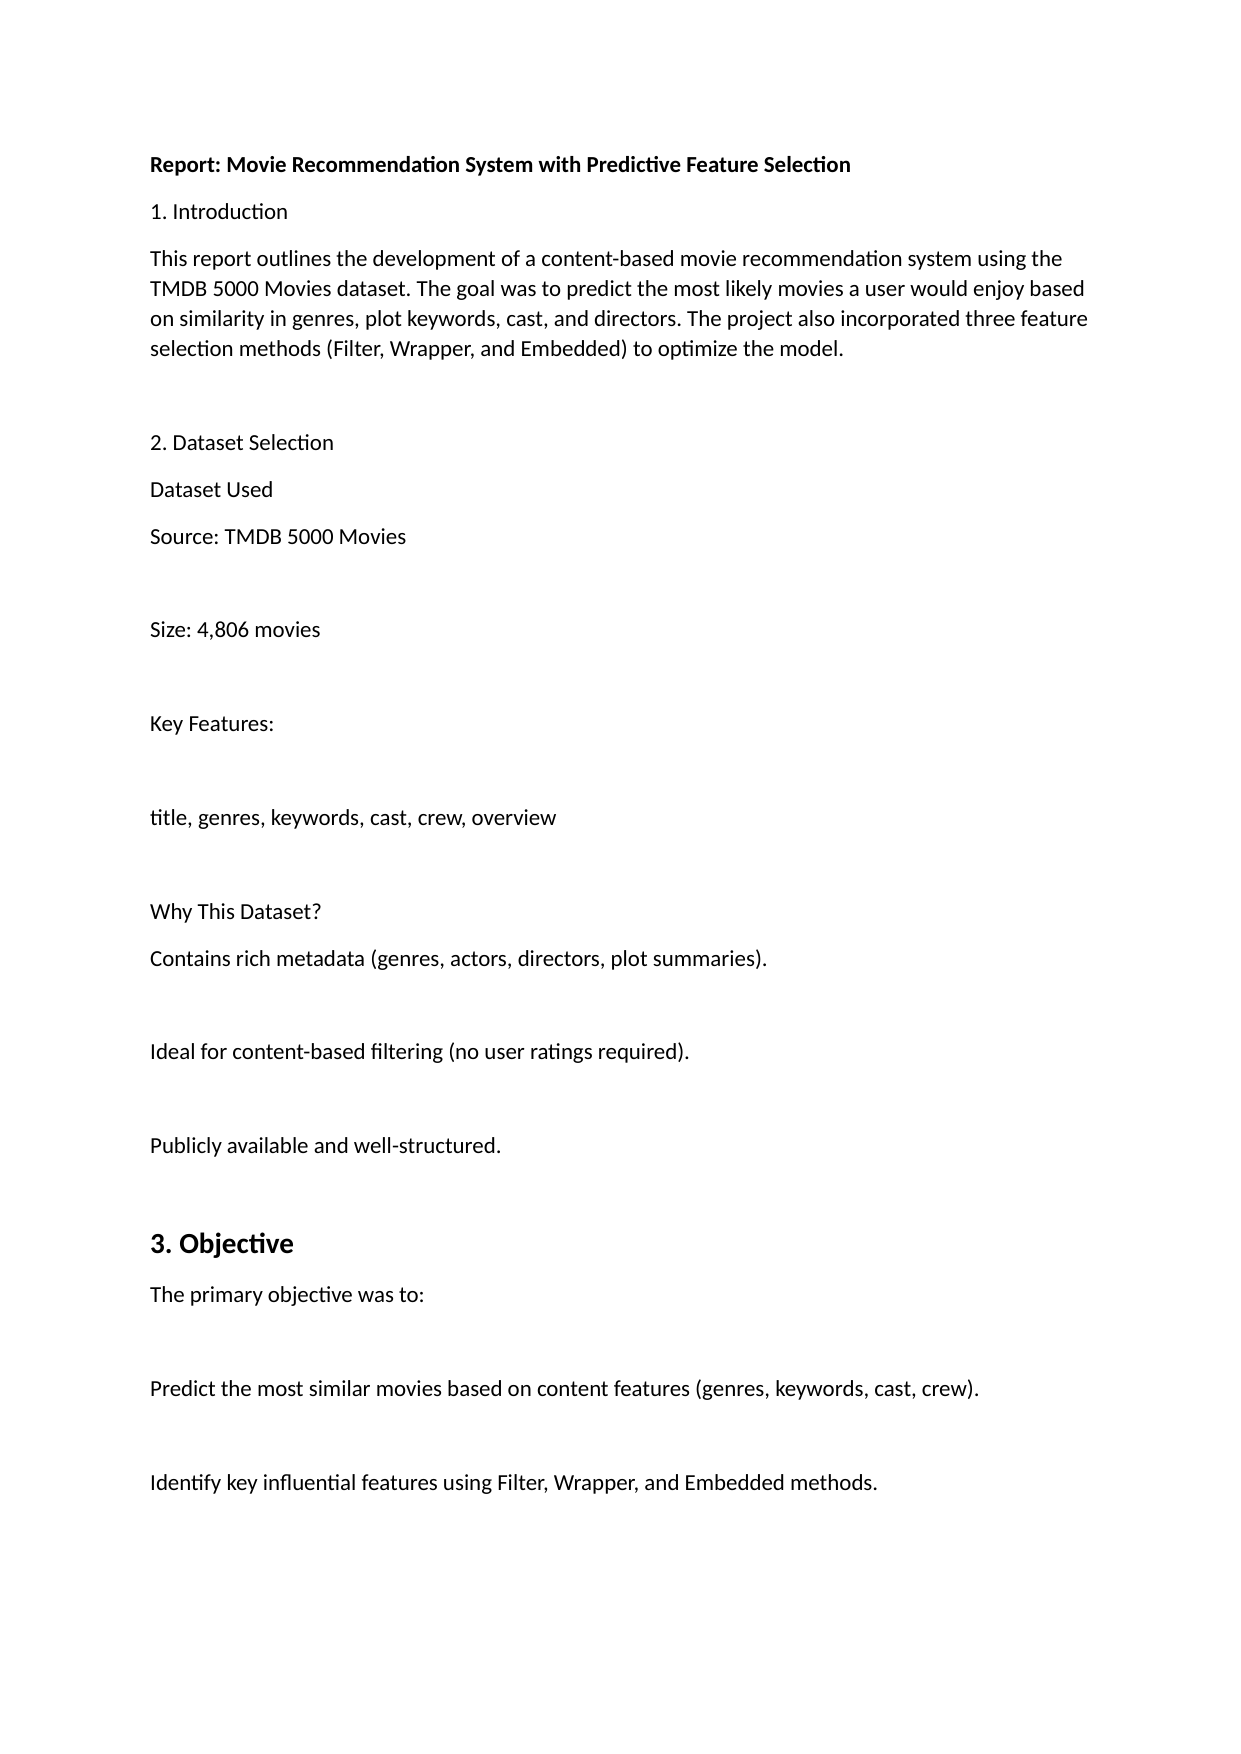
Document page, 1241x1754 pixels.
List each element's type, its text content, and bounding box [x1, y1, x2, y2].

text Source: TMDB 5000 Movies [150, 522, 1090, 550]
text Key Features: [150, 709, 1090, 737]
text Identify key influential features using Filter, Wrapper, and Embedded methods. [150, 1468, 1090, 1496]
text The primary objective was to: [150, 1280, 1090, 1308]
text title, genres, keywords, cast, crew, overview [150, 803, 1090, 831]
text 3. Objective [150, 1225, 1090, 1261]
text Dataset Used [150, 475, 1090, 503]
text Contains rich metadata (genres, actors, directors, plot summaries). [150, 944, 1090, 972]
text Publicly available and well-structured. [150, 1131, 1090, 1159]
text Ideal for content-based filtering (no user ratings required). [150, 1037, 1090, 1066]
text Report: Movie Recommendation System with Predictive Feature Selection [150, 150, 1090, 178]
text Predict the most similar movies based on content features (genres, keywords, cast, crew). [150, 1374, 1090, 1402]
text This report outlines the development of a content-based movie recommendation system using the TMDB 5000 Movies dataset. The goal was to predict the most likely movies a user would enjoy based on similarity in genres, plot keywords, cast, and directors. The project also incorporated three feature selection methods (Filter, Wrapper, and Embedded) to optimize the model. [150, 244, 1090, 362]
text Why This Dataset? [150, 897, 1090, 925]
text 2. Dataset Selection [150, 428, 1090, 456]
text 1. Introduction [150, 197, 1090, 225]
text Size: 4,806 movies [150, 616, 1090, 644]
